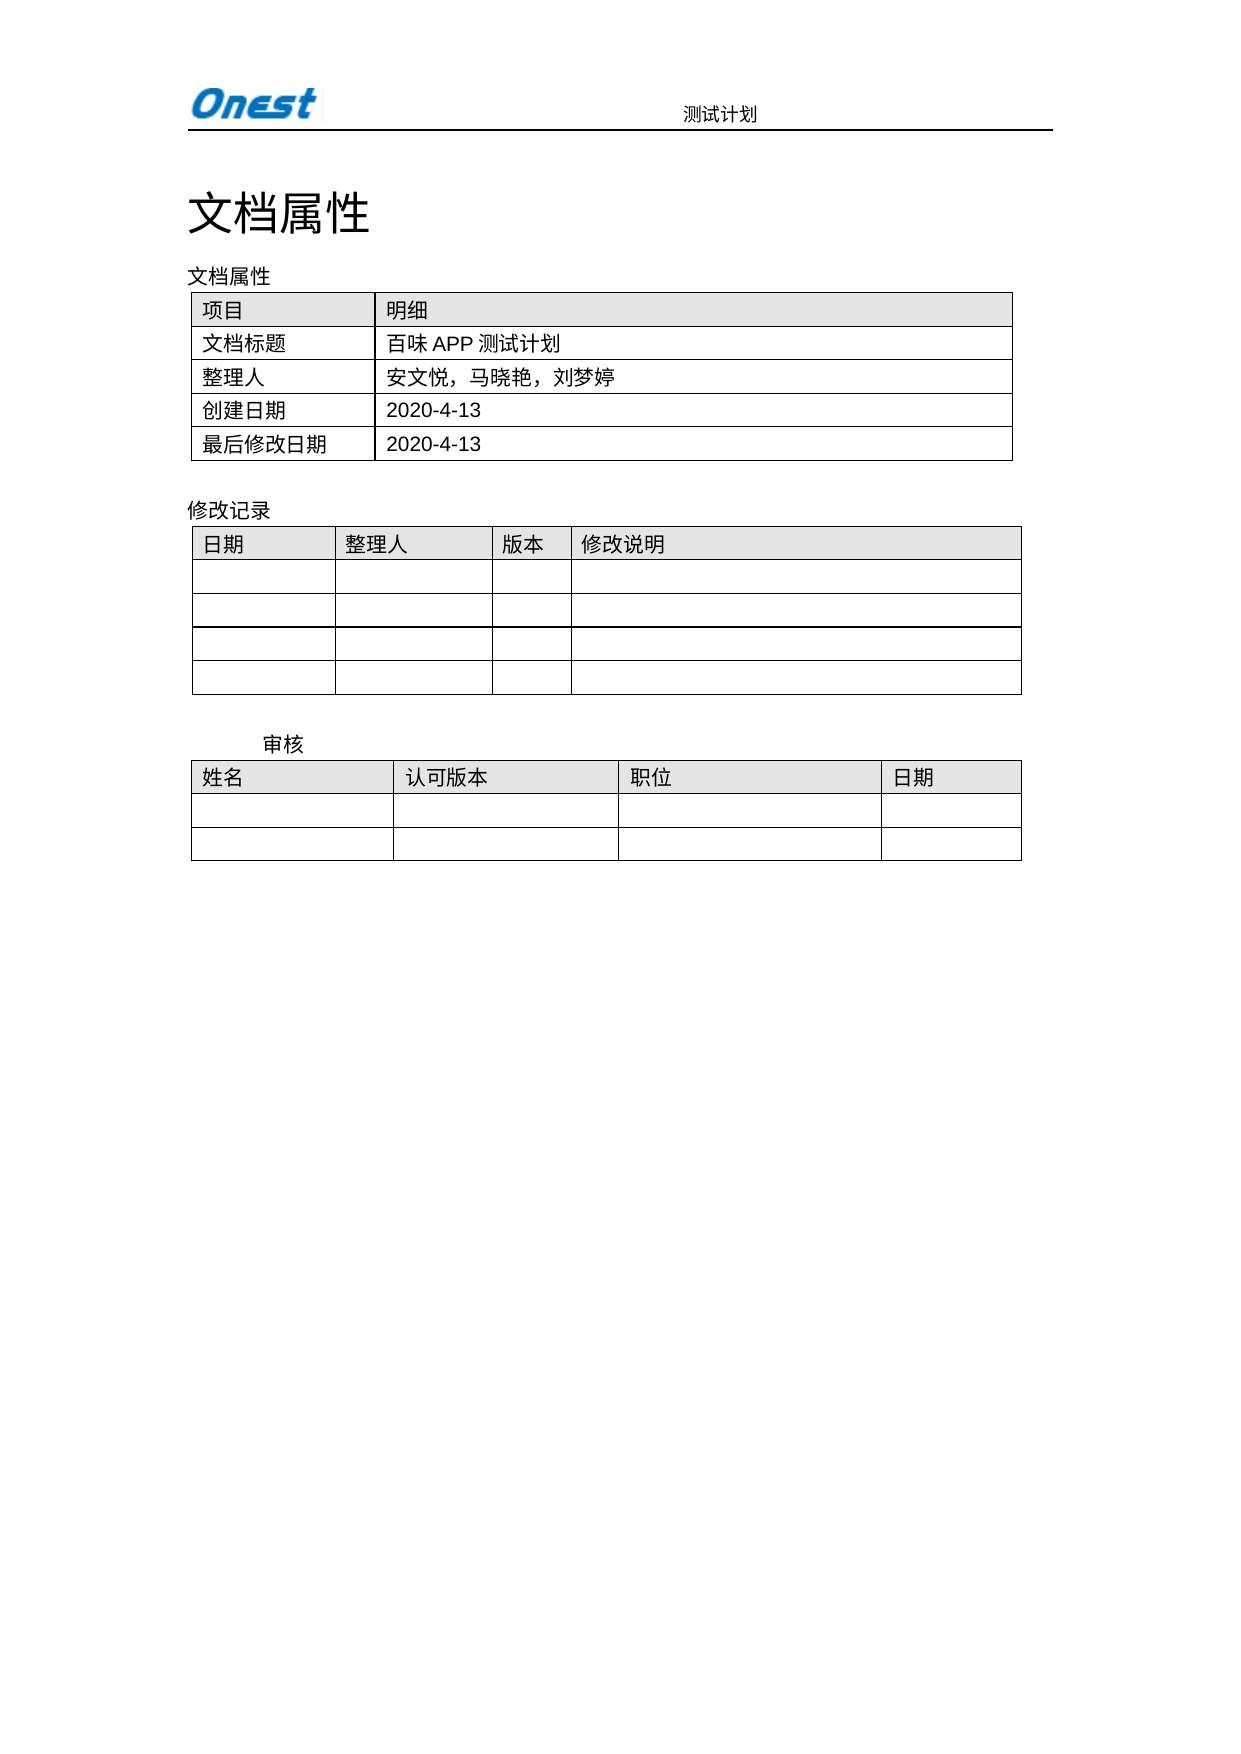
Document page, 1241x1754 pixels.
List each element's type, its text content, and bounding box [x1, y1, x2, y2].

table_header 姓名 [192, 761, 393, 793]
table_cell [572, 594, 1021, 626]
table_cell [192, 828, 393, 860]
table_cell [192, 794, 393, 827]
table_cell 整理人 [192, 360, 374, 393]
table_header 认可版本 [394, 761, 618, 793]
text 审核 [262, 727, 1053, 759]
table_cell [619, 828, 881, 860]
table_cell [493, 661, 571, 693]
table_cell 创建日期 [192, 394, 374, 426]
table_cell [193, 594, 335, 626]
table_cell [882, 828, 1021, 860]
picture [187, 88, 324, 122]
table_header 日期 [882, 761, 1021, 793]
table_cell [493, 628, 571, 660]
table_header 明细 [376, 293, 1012, 326]
table_cell [493, 560, 571, 593]
table_cell [493, 594, 571, 626]
table_header 修改说明 [572, 527, 1021, 559]
table_cell [193, 628, 335, 660]
table_cell [193, 560, 335, 593]
table_header 整理人 [336, 527, 492, 559]
table_header 日期 [193, 527, 335, 559]
table_cell [336, 560, 492, 593]
text 文档属性 [187, 162, 1053, 259]
table_cell 2020-4-13 [376, 394, 1012, 426]
table_cell [572, 628, 1021, 660]
table_cell [336, 661, 492, 693]
table_cell 安文悦，马晓艳，刘梦婷 [376, 360, 1012, 393]
table_cell 文档标题 [192, 327, 374, 359]
table_cell [193, 661, 335, 693]
table_cell [572, 661, 1021, 693]
table_header 项目 [192, 293, 374, 326]
table_cell [572, 560, 1021, 593]
table_header 版本 [493, 527, 571, 559]
text 修改记录 [187, 493, 1053, 526]
table_cell [619, 794, 881, 827]
table_cell [336, 628, 492, 660]
table_cell 最后修改日期 [192, 427, 374, 460]
table_cell [882, 794, 1021, 827]
table_cell [336, 594, 492, 626]
table_cell [394, 828, 618, 860]
table_cell 百味APP测试计划 [376, 327, 1012, 359]
text 文档属性 [187, 259, 1053, 292]
table_cell [394, 794, 618, 827]
table_cell 2020-4-13 [376, 427, 1012, 460]
table_header 职位 [619, 761, 881, 793]
